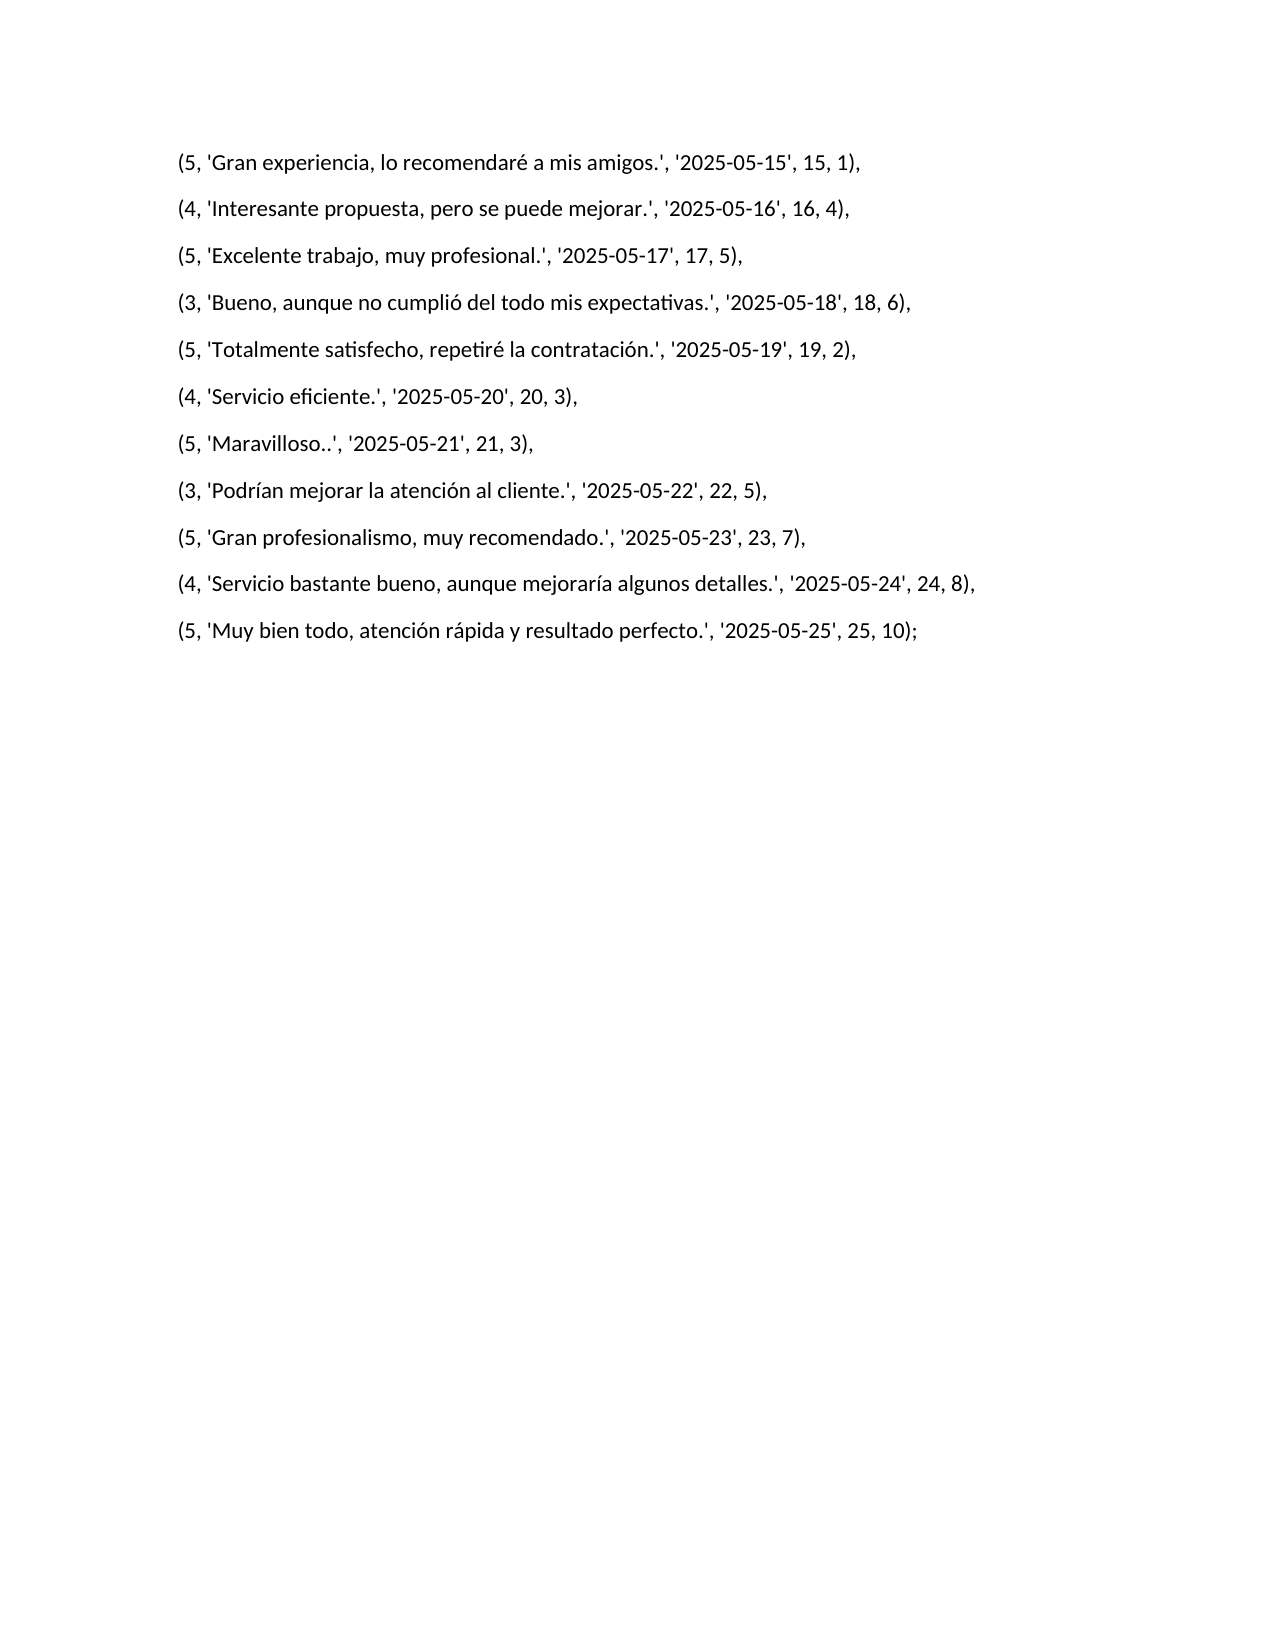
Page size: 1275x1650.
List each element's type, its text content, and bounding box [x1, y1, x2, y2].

text (4, 'Interesante propuesta, pero se puede mejorar.', '2025-05-16', 16, 4), [177, 194, 1098, 222]
text (5, 'Excelente trabajo, muy profesional.', '2025-05-17', 17, 5), [177, 241, 1098, 269]
text (3, 'Podrían mejorar la atención al cliente.', '2025-05-22', 22, 5), [177, 476, 1098, 504]
text (3, 'Bueno, aunque no cumplió del todo mis expectativas.', '2025-05-18', 18, 6), [177, 288, 1098, 316]
text (5, 'Maravilloso..', '2025-05-21', 21, 3), [177, 429, 1098, 457]
text (5, 'Gran profesionalismo, muy recomendado.', '2025-05-23', 23, 7), [177, 523, 1098, 551]
text (4, 'Servicio bastante bueno, aunque mejoraría algunos detalles.', '2025-05-24', 24, 8), [177, 569, 1098, 597]
text (5, 'Gran experiencia, lo recomendaré a mis amigos.', '2025-05-15', 15, 1), [177, 148, 1098, 176]
text (5, 'Muy bien todo, atención rápida y resultado perfecto.', '2025-05-25', 25, 10); [177, 616, 1098, 644]
text (5, 'Totalmente satisfecho, repetiré la contratación.', '2025-05-19', 19, 2), [177, 335, 1098, 363]
text (4, 'Servicio eficiente.', '2025-05-20', 20, 3), [177, 382, 1098, 410]
